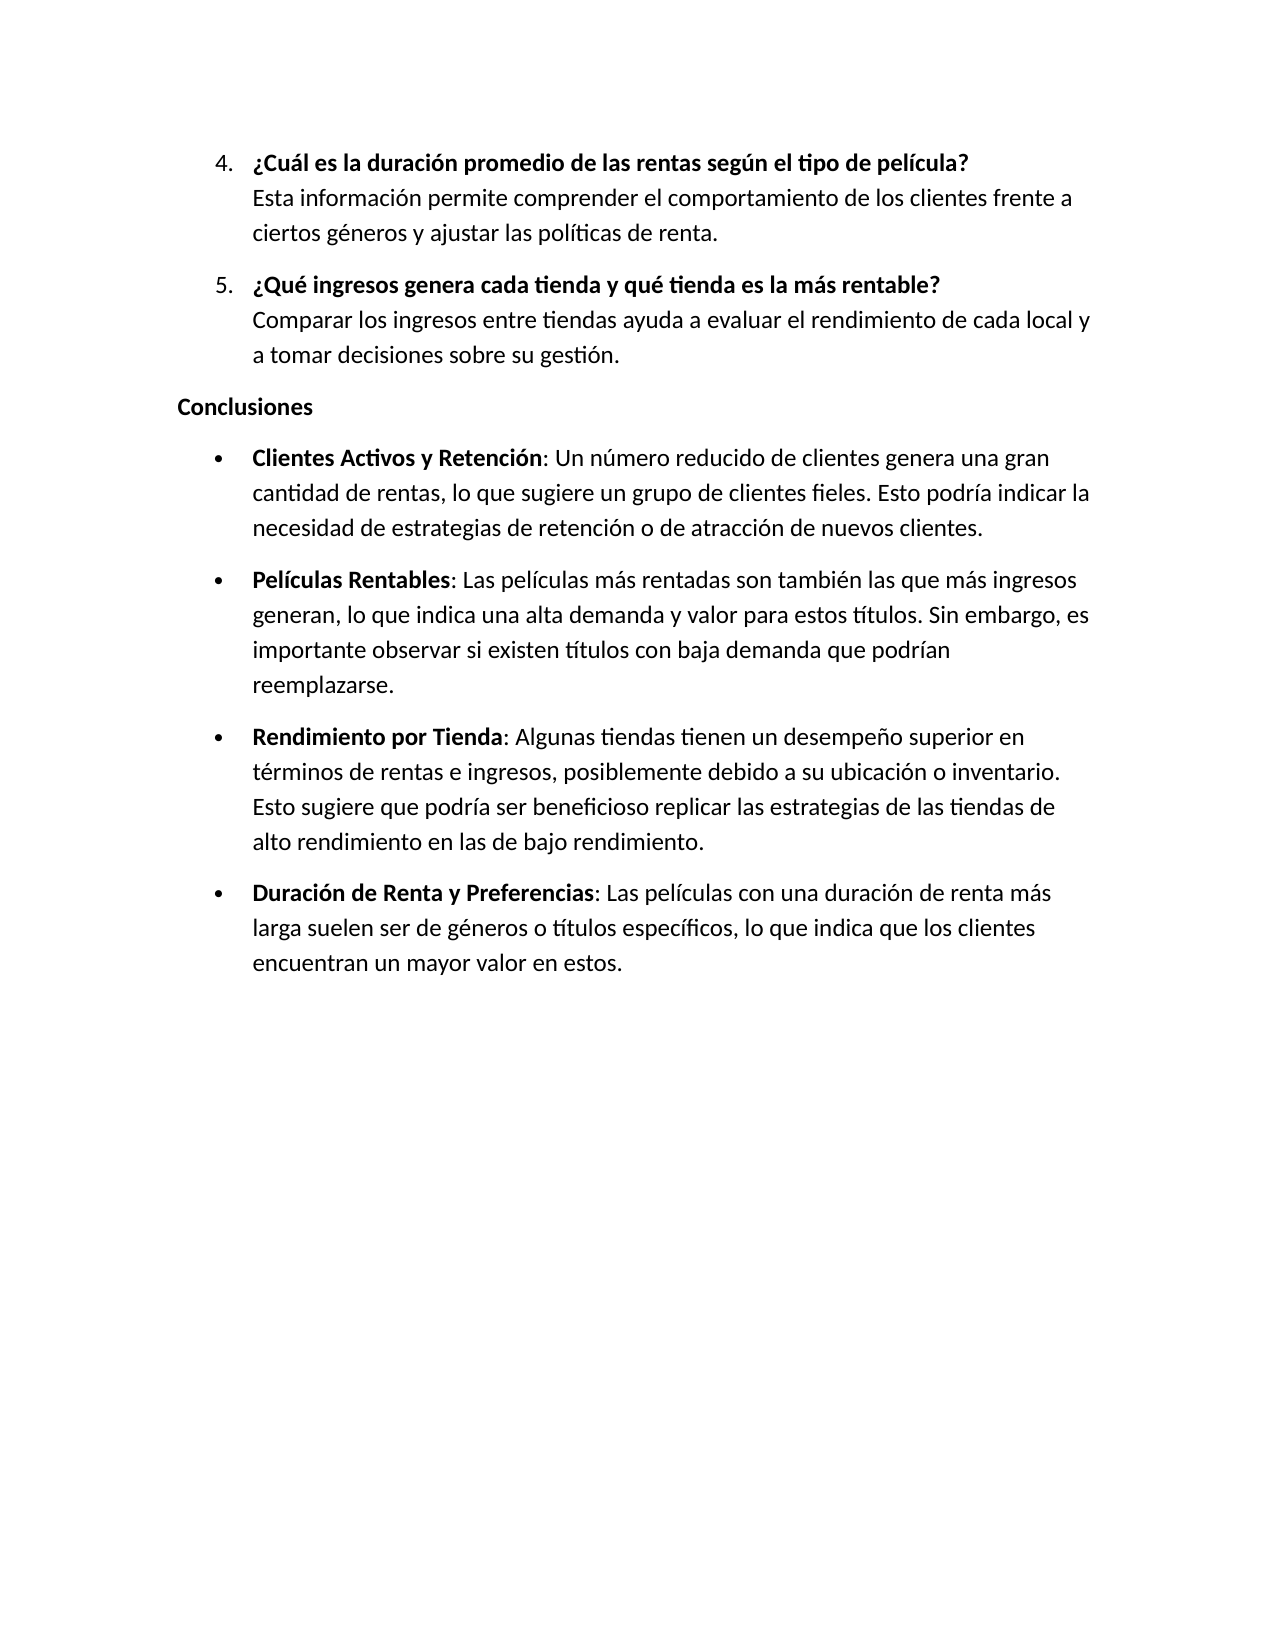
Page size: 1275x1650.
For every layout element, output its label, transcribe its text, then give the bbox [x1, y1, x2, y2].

list Películas Rentables: Las películas más rentadas son también las que más ingresos generan, lo que indica una alta demanda y valor para estos títulos. Sin embargo, es importante observar si existen títulos con baja demanda que podrían reemplazarse. [215, 564, 1098, 700]
text Conclusiones [177, 391, 1098, 421]
list Duración de Renta y Preferencias: Las películas con una duración de renta más larga suelen ser de géneros o títulos específicos, lo que indica que los clientes encuentran un mayor valor en estos. [215, 878, 1098, 978]
list Clientes Activos y Retención: Un número reducido de clientes genera una gran cantidad de rentas, lo que sugiere un grupo de clientes fieles. Esto podría indicar la necesidad de estrategias de retención o de atracción de nuevos clientes. [215, 443, 1098, 543]
list Rendimiento por Tienda: Algunas tiendas tienen un desempeño superior en términos de rentas e ingresos, posiblemente debido a su ubicación o inventario. Esto sugiere que podría ser beneficioso replicar las estrategias de las tiendas de alto rendimiento en las de bajo rendimiento. [215, 721, 1098, 856]
list ¿Cuál es la duración promedio de las rentas según el tipo de película? Esta información permite comprender el comportamiento de los clientes frente a ciertos géneros y ajustar las políticas de renta. [215, 148, 1098, 248]
list ¿Qué ingresos genera cada tienda y qué tienda es la más rentable? Comparar los ingresos entre tiendas ayuda a evaluar el rendimiento de cada local y a tomar decisiones sobre su gestión. [215, 269, 1098, 370]
